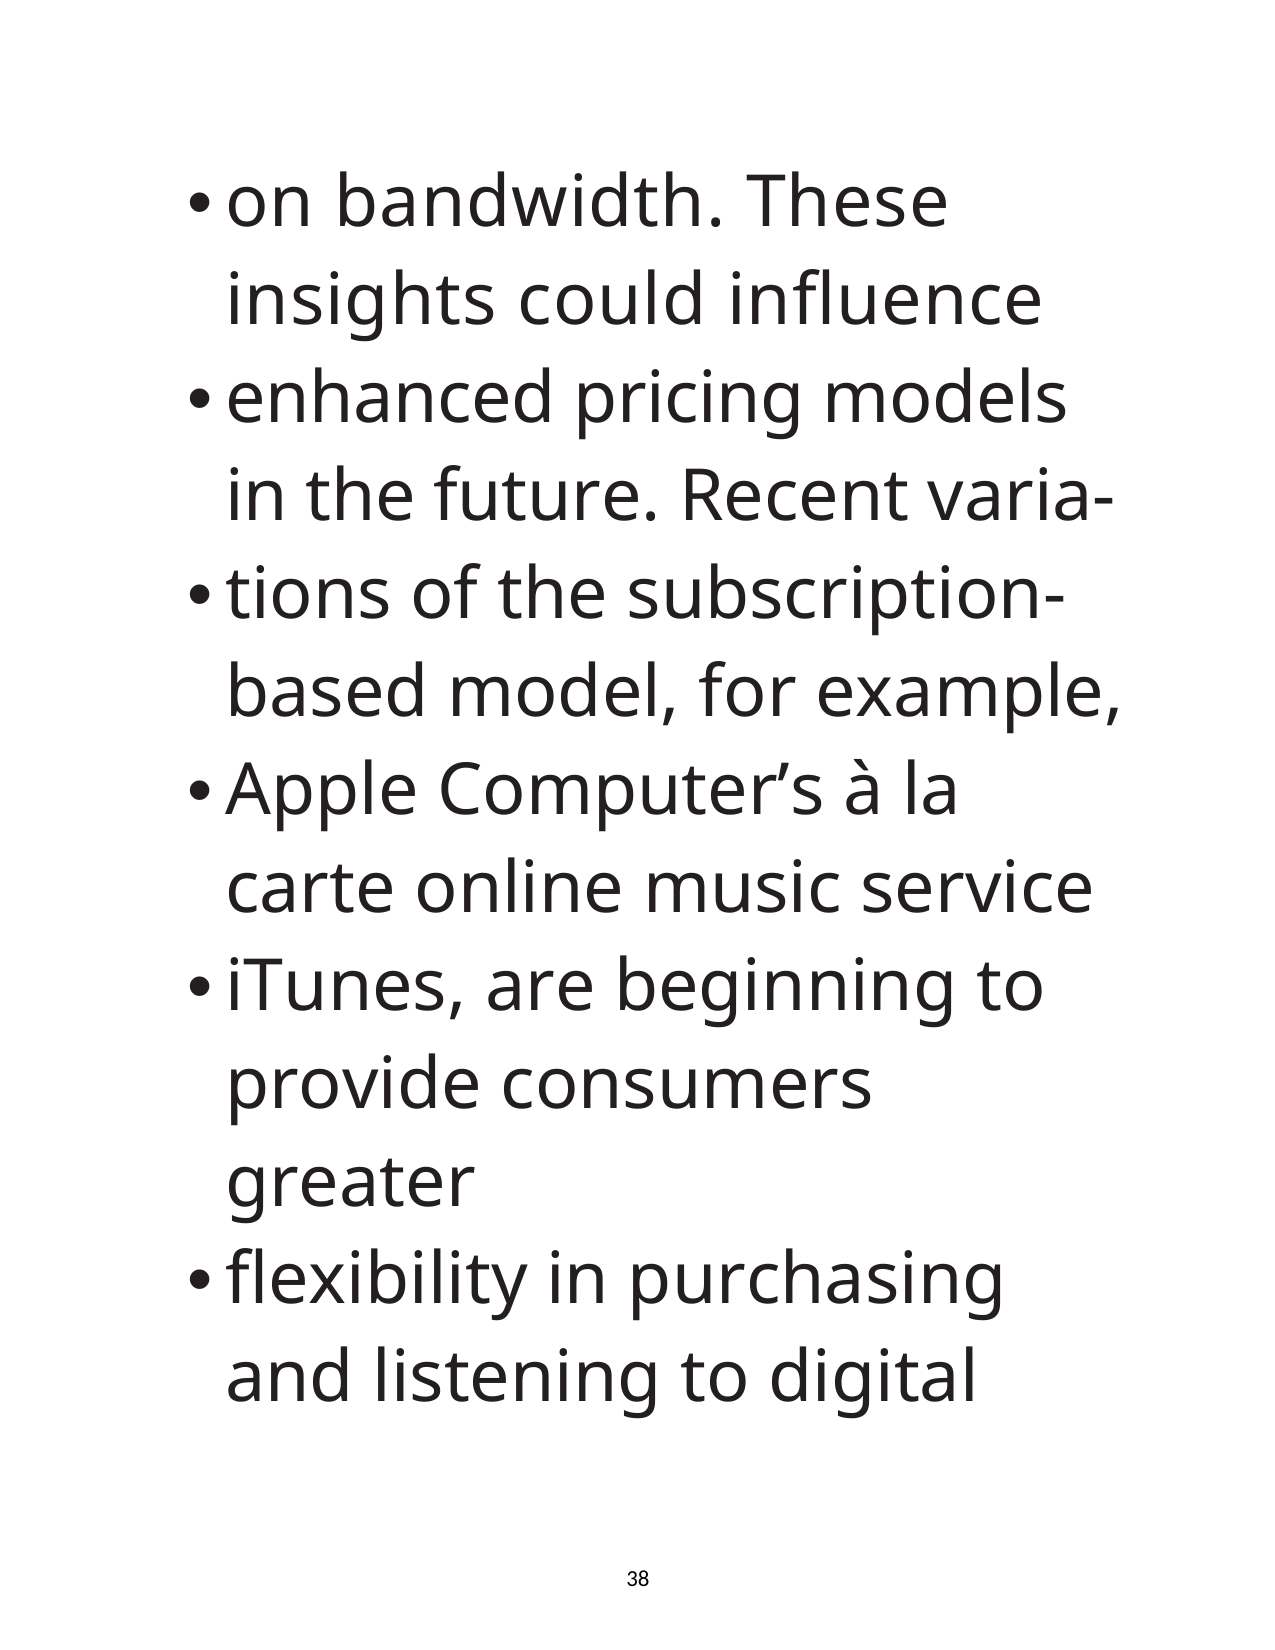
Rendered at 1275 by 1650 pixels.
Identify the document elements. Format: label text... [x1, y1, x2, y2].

list iTunes, are beginning to provide consumers greater [187, 933, 1125, 1227]
list enhanced pricing models in the future. Recent varia- [187, 346, 1125, 542]
list tions of the subscription-based model, for example, [187, 542, 1125, 737]
list flexibility in purchasing and listening to digital [187, 1227, 1125, 1423]
list Apple Computer’s à la carte online music service [187, 737, 1125, 933]
list on bandwidth. These insights could influence [187, 150, 1125, 346]
